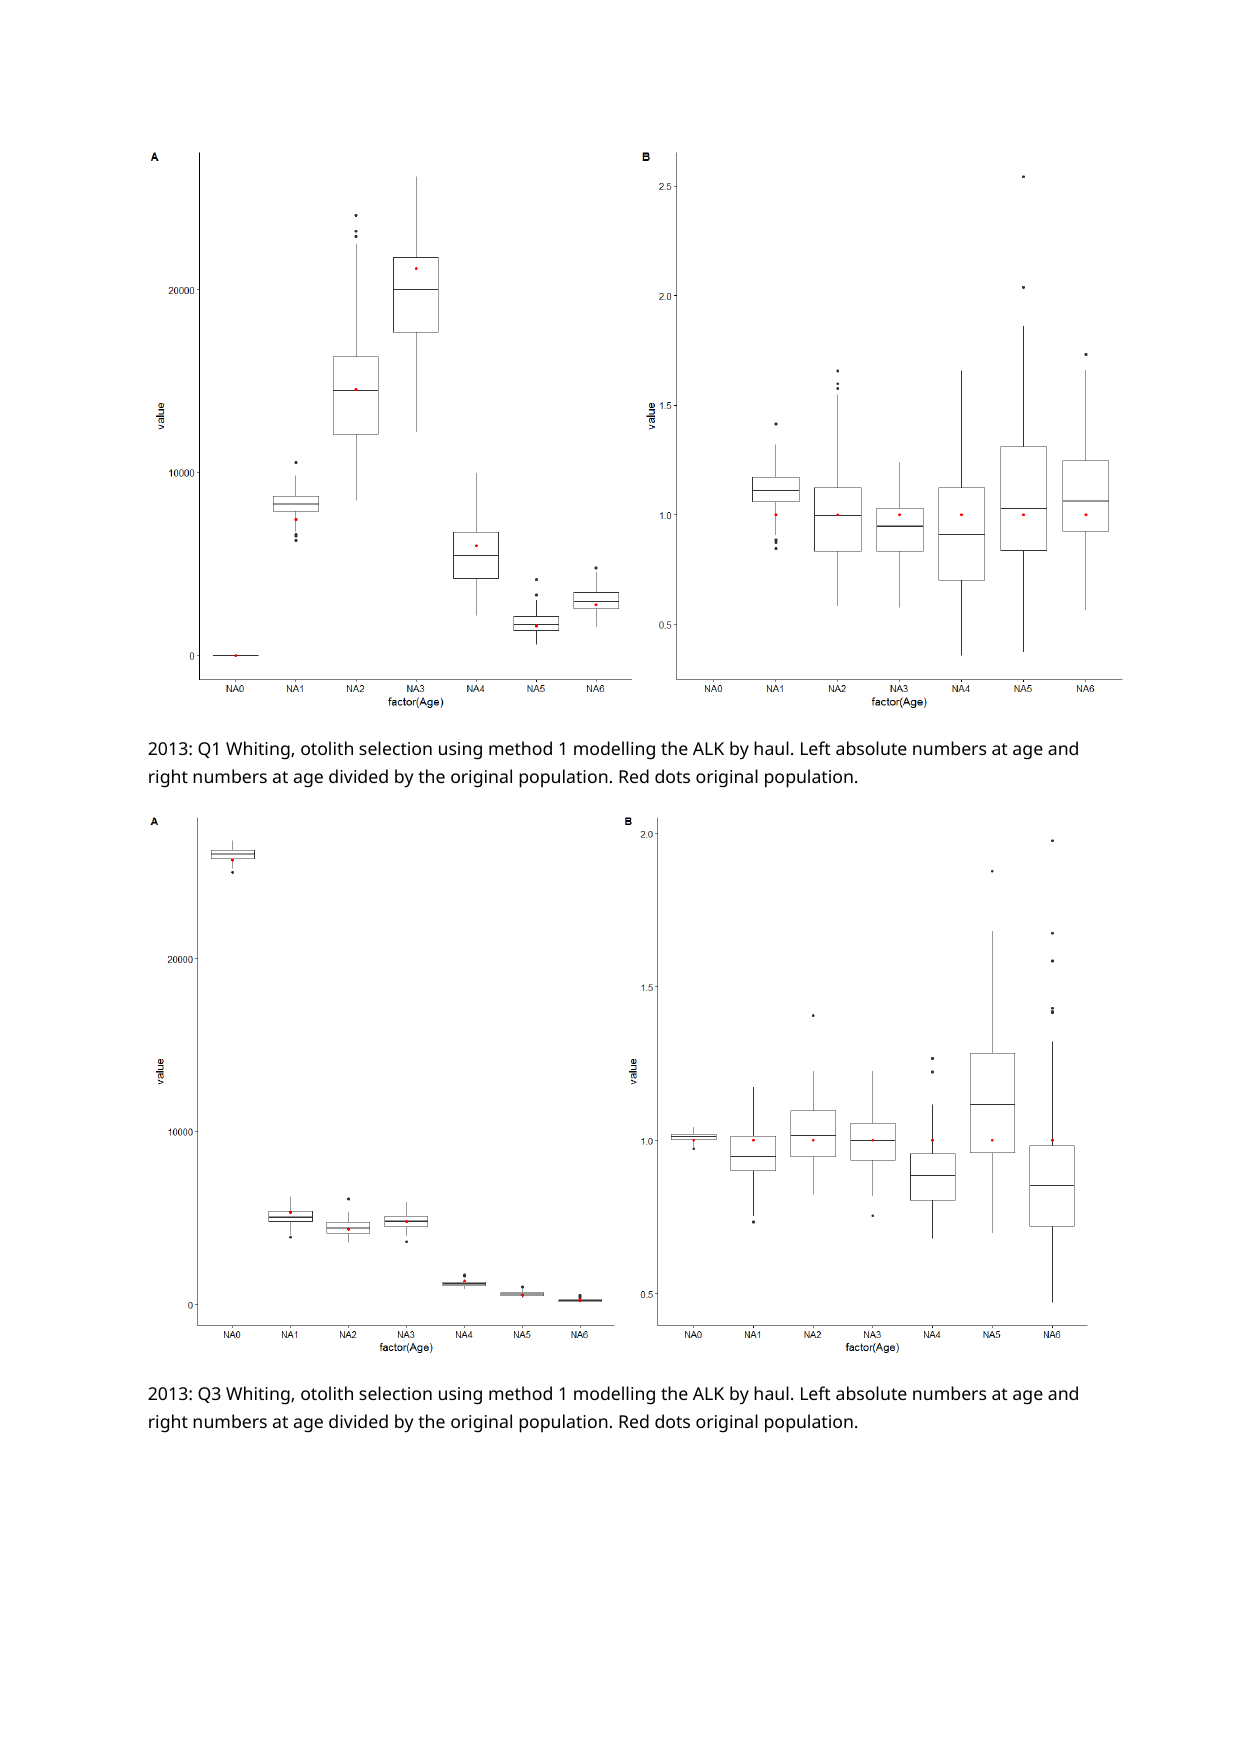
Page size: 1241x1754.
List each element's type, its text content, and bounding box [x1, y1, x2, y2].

text 2013: Q3 Whiting, otolith selection using method 1 modelling the ALK by haul. Left absolute numbers at age and right numbers at age divided by the original population. Red dots original population. [148, 1382, 1093, 1434]
picture [147, 812, 1093, 1358]
picture [147, 147, 1128, 713]
text 2013: Q1 Whiting, otolith selection using method 1 modelling the ALK by haul. Left absolute numbers at age and right numbers at age divided by the original population. Red dots original population. [148, 737, 1093, 788]
